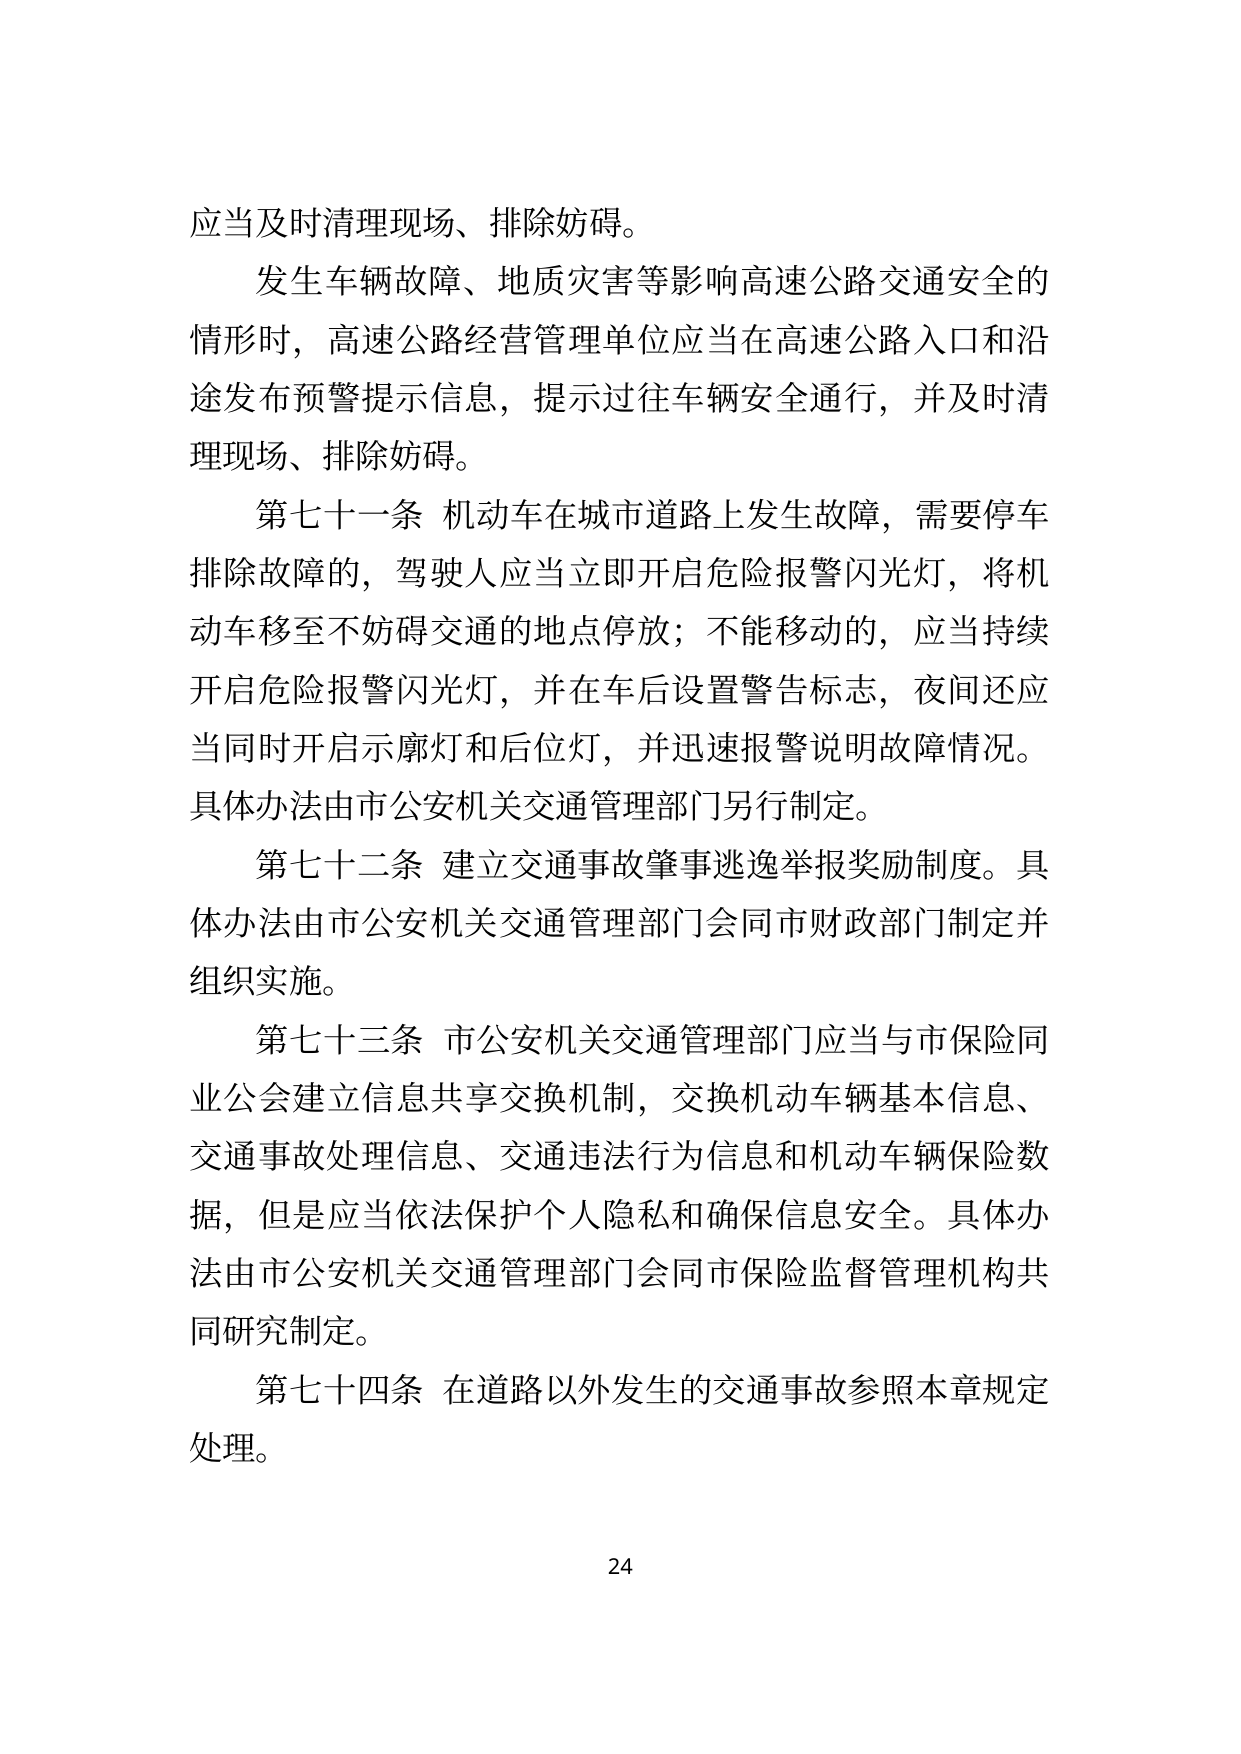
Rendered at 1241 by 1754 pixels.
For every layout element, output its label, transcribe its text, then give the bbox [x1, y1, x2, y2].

text 第七十二条 建立交通事故肇事逃逸举报奖励制度。具体办法由市公安机关交通管理部门会同市财政部门制定并组织实施。 [189, 831, 1051, 1006]
text 发生车辆故障、地质灾害等影响高速公路交通安全的情形时，高速公路经营管理单位应当在高速公路入口和沿途发布预警提示信息，提示过往车辆安全通行，并及时清理现场、排除妨碍。 [189, 247, 1051, 481]
text 第七十三条 市公安机关交通管理部门应当与市保险同业公会建立信息共享交换机制，交换机动车辆基本信息、交通事故处理信息、交通违法行为信息和机动车辆保险数据，但是应当依法保护个人隐私和确保信息安全。具体办法由市公安机关交通管理部门会同市保险监督管理机构共同研究制定。 [189, 1006, 1051, 1356]
text 第七十一条 机动车在城市道路上发生故障，需要停车排除故障的，驾驶人应当立即开启危险报警闪光灯，将机动车移至不妨碍交通的地点停放；不能移动的，应当持续开启危险报警闪光灯，并在车后设置警告标志，夜间还应当同时开启示廓灯和后位灯，并迅速报警说明故障情况。具体办法由市公安机关交通管理部门另行制定。 [189, 481, 1051, 831]
text 第七十四条 在道路以外发生的交通事故参照本章规定处理。 [189, 1356, 1051, 1472]
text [189, 189, 1051, 247]
